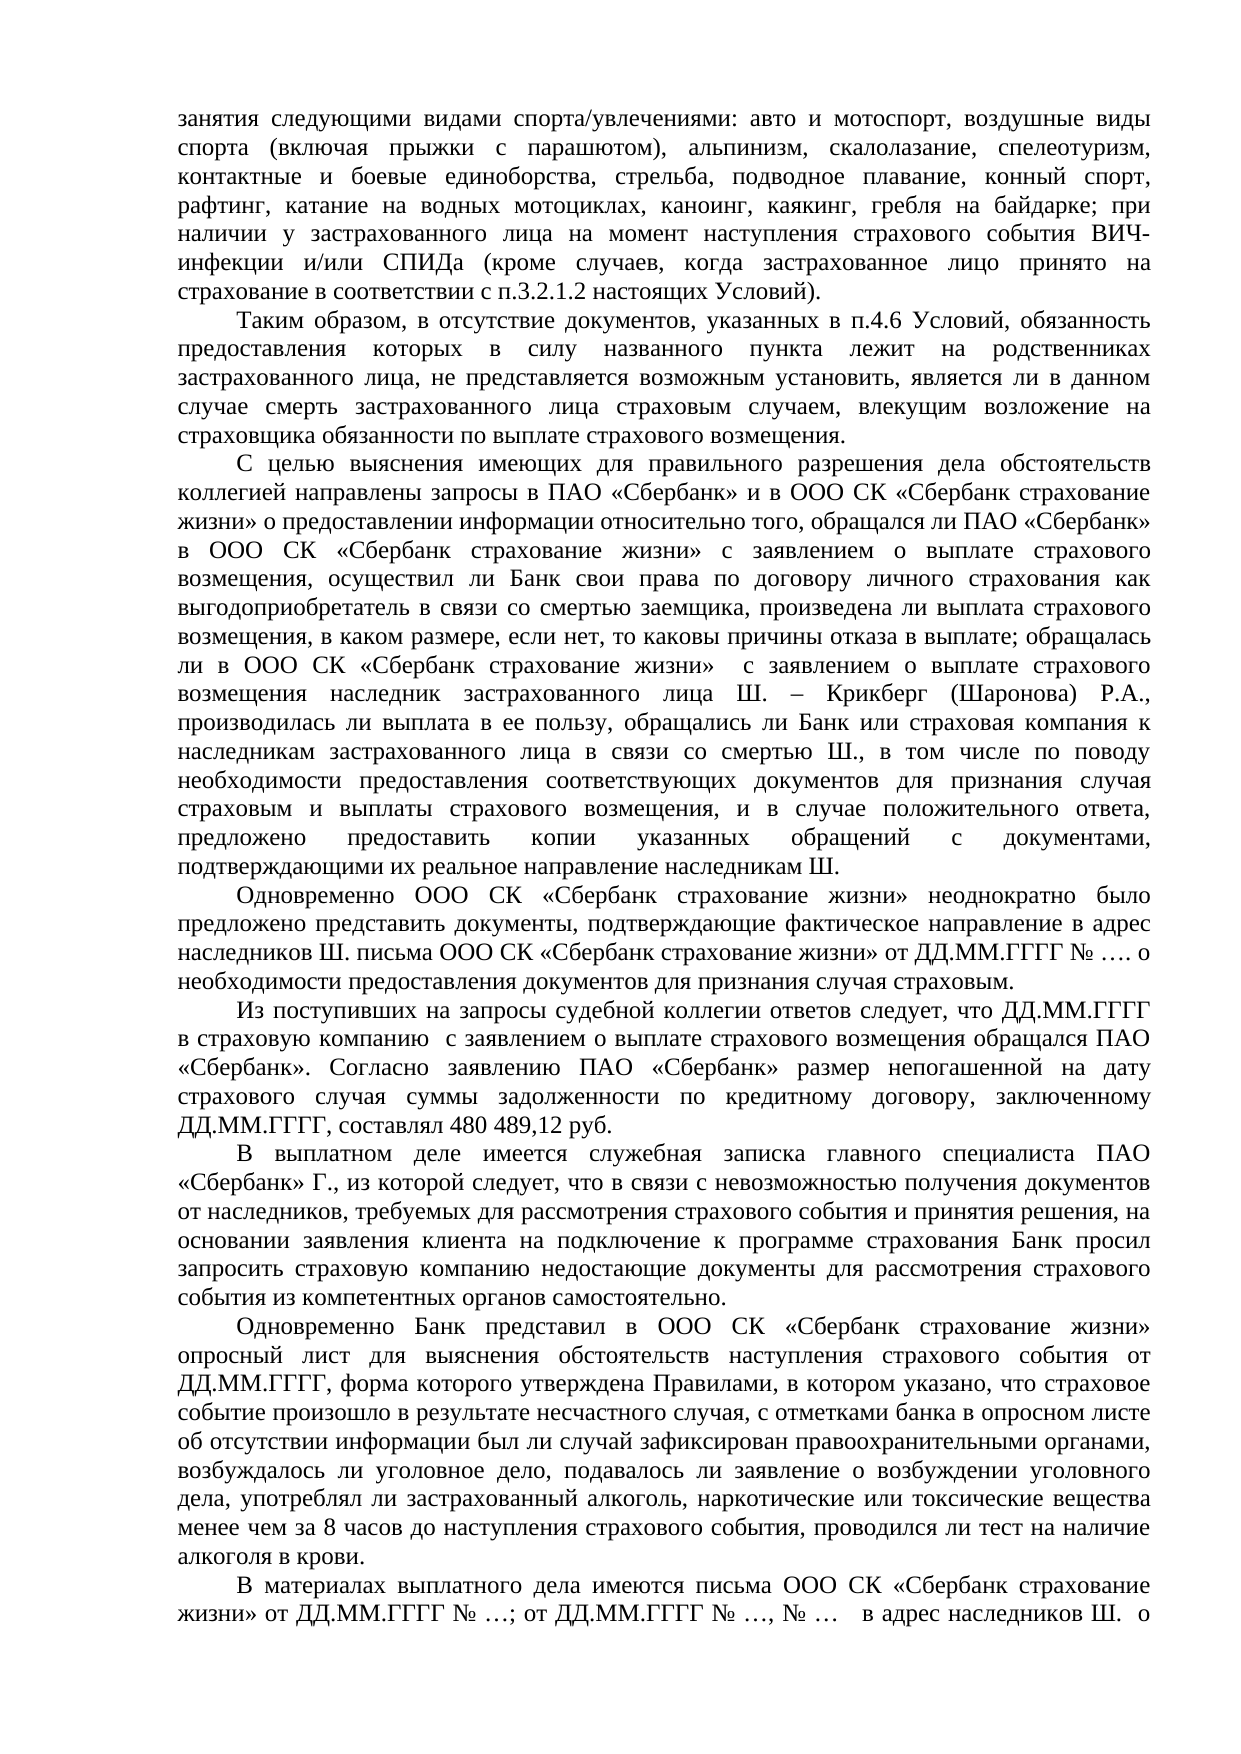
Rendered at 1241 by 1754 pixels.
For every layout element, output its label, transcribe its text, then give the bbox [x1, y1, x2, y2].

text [177, 103, 1152, 305]
text Одновременно Банк представил в ООО СК «Сбербанк страхование жизни» опросный лист для выяснения обстоятельств наступления страхового события от ДД.ММ.ГГГГ, форма которого утверждена Правилами, в котором указано, что страховое событие произошло в результате несчастного случая, с отметками банка в опросном листе об отсутствии информации был ли случай зафиксирован правоохранительными органами, возбуждалось ли уголовное дело, подавалось ли заявление о возбуждении уголовного дела, употреблял ли застрахованный алкоголь, наркотические или токсические вещества менее чем за 8 часов до наступления страхового события, проводился ли тест на наличие алкоголя в крови. [177, 1311, 1152, 1570]
text В выплатном деле имеется служебная записка главного специалиста ПАО «Сбербанк» Г., из которой следует, что в связи с невозможностью получения документов от наследников, требуемых для рассмотрения страхового события и принятия решения, на основании заявления клиента на подключение к программе страхования Банк просил запросить страховую компанию недостающие документы для рассмотрения страхового события из компетентных органов самостоятельно. [177, 1138, 1152, 1311]
text Из поступивших на запросы судебной коллегии ответов следует, что ДД.ММ.ГГГГ в страховую компанию с заявлением о выплате страхового возмещения обращался ПАО «Сбербанк». Согласно заявлению ПАО «Сбербанк» размер непогашенной на дату страхового случая суммы задолженности по кредитному договору, заключенному ДД.ММ.ГГГГ, составлял 480 489,12 руб. [177, 995, 1152, 1138]
text С целью выяснения имеющих для правильного разрешения дела обстоятельств коллегией направлены запросы в ПАО «Сбербанк» и в ООО СК «Сбербанк страхование жизни» о предоставлении информации относительно того, обращался ли ПАО «Сбербанк» в ООО СК «Сбербанк страхование жизни» с заявлением о выплате страхового возмещения, осуществил ли Банк свои права по договору личного страхования как выгодоприобретатель в связи со смертью заемщика, произведена ли выплата страхового возмещения, в каком размере, если нет, то каковы причины отказа в выплате; обращалась ли в ООО СК «Сбербанк страхование жизни» с заявлением о выплате страхового возмещения наследник застрахованного лица Ш. – Крикберг (Шаронова) Р.А., производилась ли выплата в ее пользу, обращались ли Банк или страховая компания к наследникам застрахованного лица в связи со смертью Ш., в том числе по поводу необходимости предоставления соответствующих документов для признания случая страховым и выплаты страхового возмещения, и в случае положительного ответа, предложено предоставить копии указанных обращений с документами, подтверждающими их реальное направление наследникам Ш. [177, 448, 1152, 880]
text Таким образом, в отсутствие документов, указанных в п.4.6 Условий, обязанность предоставления которых в силу названного пункта лежит на родственниках застрахованного лица, не представляется возможным установить, является ли в данном случае смерть застрахованного лица страховым случаем, влекущим возложение на страховщика обязанности по выплате страхового возмещения. [177, 305, 1152, 448]
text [177, 1570, 1152, 1627]
text Одновременно ООО СК «Сбербанк страхование жизни» неоднократно было предложено представить документы, подтверждающие фактическое направление в адрес наследников Ш. письма ООО СК «Сбербанк страхование жизни» от ДД.ММ.ГГГГ № …. о необходимости предоставления документов для признания случая страховым. [177, 880, 1152, 995]
